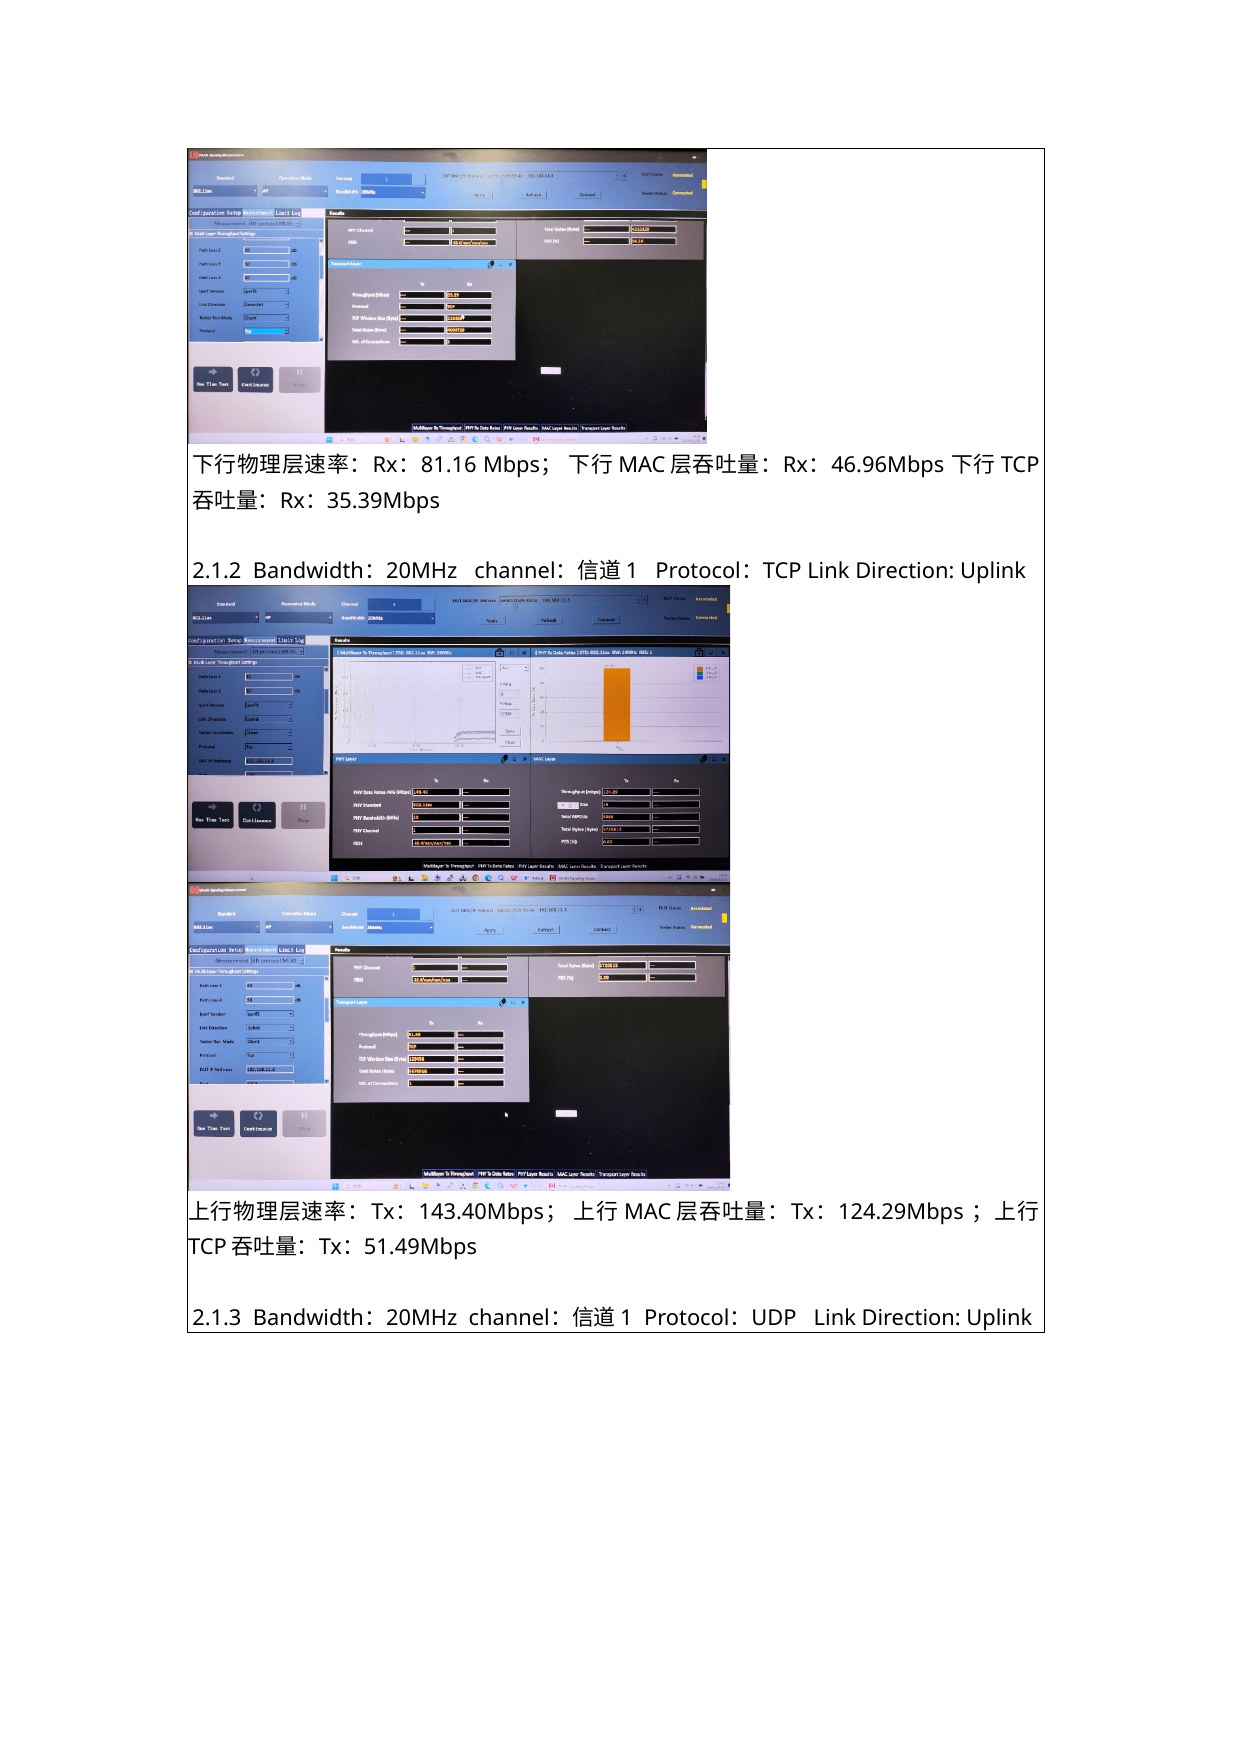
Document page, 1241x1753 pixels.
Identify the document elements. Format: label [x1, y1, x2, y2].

table_cell [188, 149, 1044, 1332]
picture [187, 585, 731, 1191]
picture [187, 148, 707, 444]
